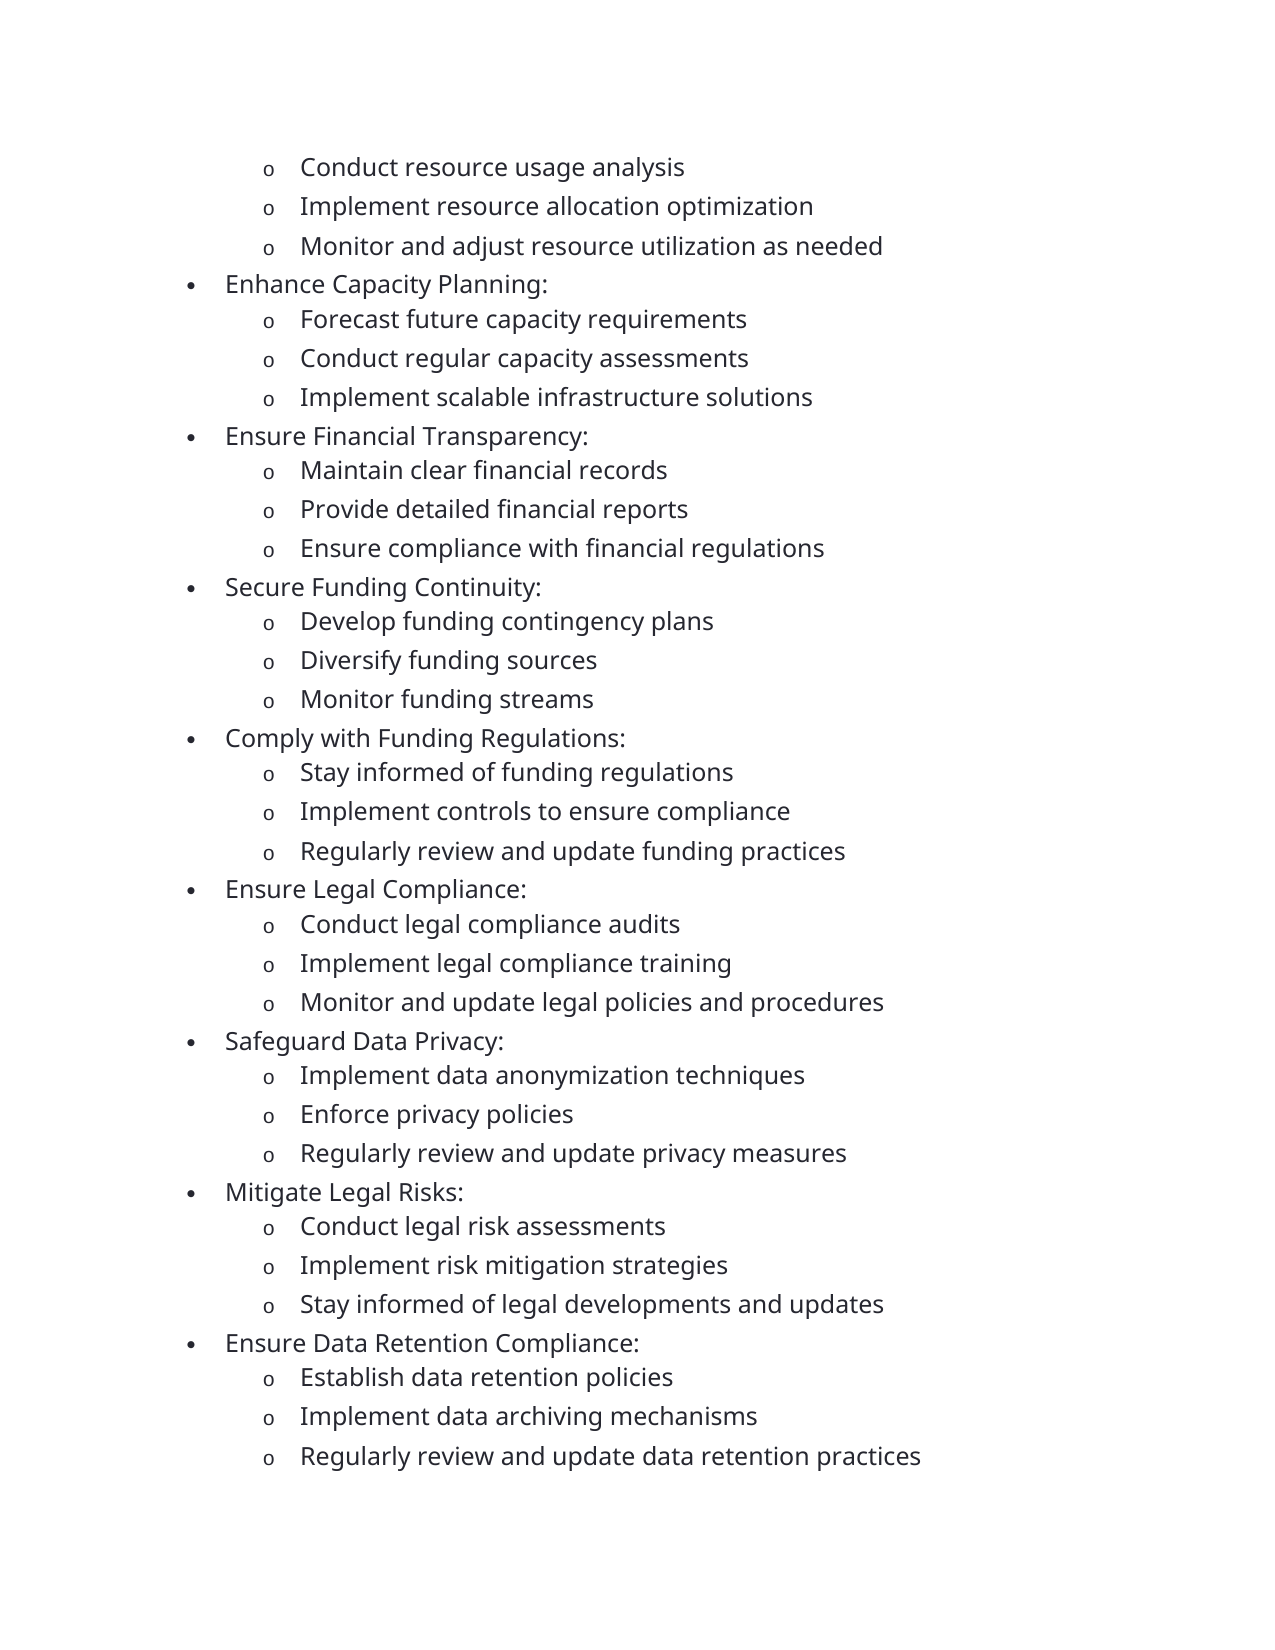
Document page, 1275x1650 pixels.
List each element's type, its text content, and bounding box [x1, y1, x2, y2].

list Conduct legal risk assessments [262, 1209, 1125, 1243]
list Enhance Capacity Planning: [187, 267, 1125, 301]
list Mitigate Legal Risks: [187, 1175, 1125, 1209]
list Monitor and update legal policies and procedures [262, 984, 1125, 1018]
list Ensure Legal Compliance: [187, 872, 1125, 906]
list Safeguard Data Privacy: [187, 1023, 1125, 1057]
list Stay informed of legal developments and updates [262, 1287, 1125, 1321]
list Comply with Funding Regulations: [187, 721, 1125, 755]
list Conduct legal compliance audits [262, 906, 1125, 940]
list Conduct resource usage analysis [262, 150, 1125, 184]
list Monitor and adjust resource utilization as needed [262, 228, 1125, 262]
list Implement legal compliance training [262, 945, 1125, 979]
list Regularly review and update data retention practices [262, 1438, 1125, 1472]
list Regularly review and update privacy measures [262, 1136, 1125, 1170]
list Implement scalable infrastructure solutions [262, 379, 1125, 413]
list Ensure Data Retention Compliance: [187, 1326, 1125, 1360]
list Maintain clear financial records [262, 452, 1125, 487]
list Implement data anonymization techniques [262, 1057, 1125, 1092]
list Stay informed of funding regulations [262, 755, 1125, 789]
list Enforce privacy policies [262, 1097, 1125, 1131]
list Develop funding contingency plans [262, 604, 1125, 638]
list Secure Funding Continuity: [187, 570, 1125, 604]
list Regularly review and update funding practices [262, 833, 1125, 867]
list Diversify funding sources [262, 643, 1125, 677]
list Implement risk mitigation strategies [262, 1248, 1125, 1282]
list Ensure compliance with financial regulations [262, 531, 1125, 565]
list Implement data archiving mechanisms [262, 1399, 1125, 1433]
list Conduct regular capacity assessments [262, 340, 1125, 374]
list Forecast future capacity requirements [262, 301, 1125, 335]
list Implement resource allocation optimization [262, 189, 1125, 223]
list Ensure Financial Transparency: [187, 418, 1125, 452]
list Monitor funding streams [262, 682, 1125, 716]
list Provide detailed financial reports [262, 492, 1125, 526]
list Implement controls to ensure compliance [262, 794, 1125, 828]
list Establish data retention policies [262, 1360, 1125, 1394]
